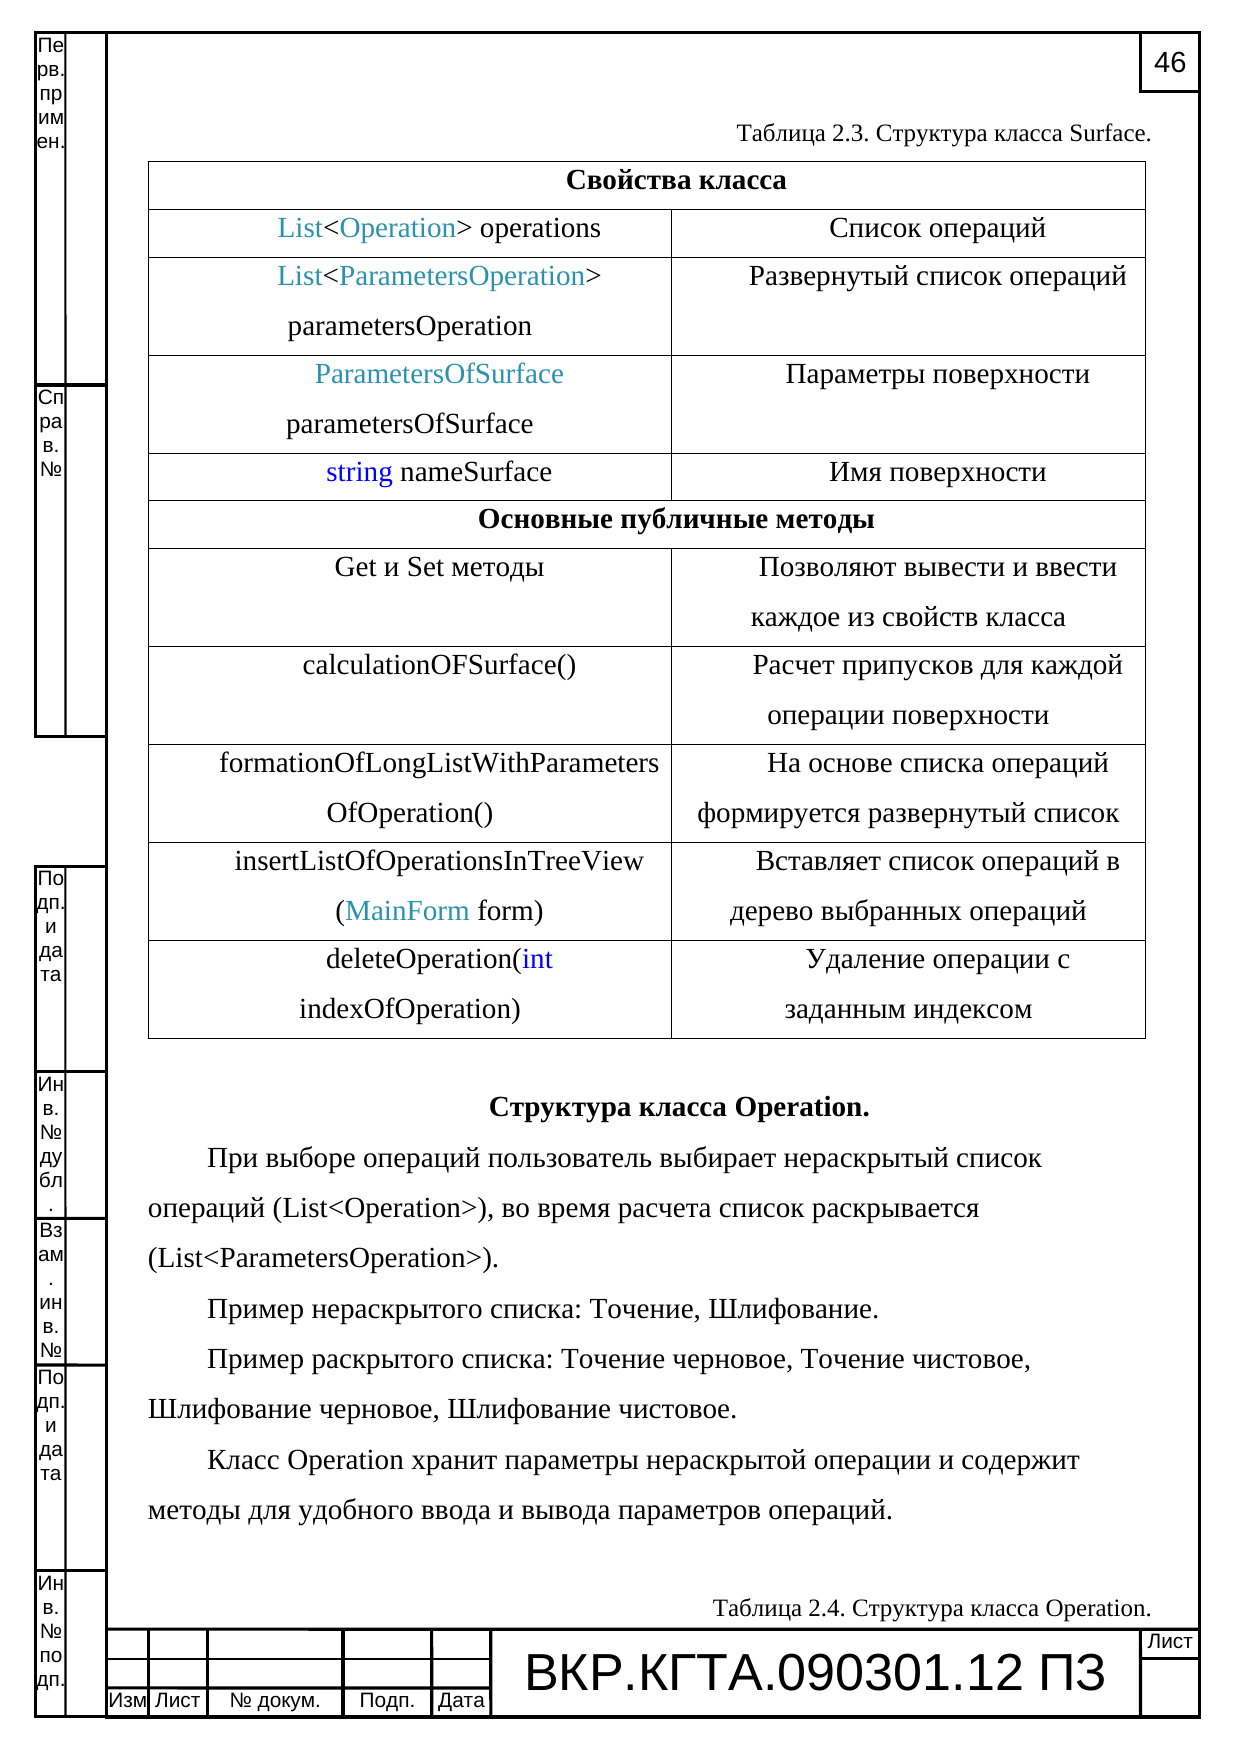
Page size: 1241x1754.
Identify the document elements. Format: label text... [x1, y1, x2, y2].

table_cell Основные публичные методы [149, 501, 1145, 548]
table_cell Позволяют вывести и ввести каждое из свойств класса [672, 549, 1145, 646]
table_cell calculationOFSurface() [149, 647, 671, 744]
table_cell List<Operation> operations [149, 210, 671, 257]
table_cell Вставляет список операций в дерево выбранных операций [672, 843, 1145, 940]
list Пример нераскрытого списка: Точение, Шлифование. [148, 1291, 1152, 1324]
table_cell insertListOfOperationsInTreeView (MainForm form) [149, 843, 671, 940]
table_cell Расчет припусков для каждой операции поверхности [672, 647, 1145, 744]
table_cell formationOfLongListWithParametersOfOperation() [149, 745, 671, 842]
table_cell string nameSurface [149, 454, 671, 500]
list Класс Operation хранит параметры нераскрытой операции и содержит методы для удобного ввода и вывода параметров операций. [148, 1442, 1152, 1526]
table_cell Развернутый список операций [672, 258, 1145, 355]
table_cell На основе списка операций формируется развернутый список [672, 745, 1145, 842]
table_cell Get и Set методы [149, 549, 671, 646]
list Пример раскрытого списка: Точение черновое, Точение чистовое, Шлифование черновое, Шлифование чистовое. [148, 1341, 1152, 1425]
table_cell Параметры поверхности [672, 356, 1145, 453]
table_cell List<ParametersOperation> parametersOperation [149, 258, 671, 355]
list Таблица 2.3. Структура класса Surface. [148, 118, 1152, 147]
table_cell Удаление операции с заданным индексом [672, 941, 1145, 1038]
list При выборе операций пользователь выбирает нераскрытый список операций (List<Operation>), во время расчета список раскрывается (List<ParametersOperation>). [148, 1140, 1152, 1274]
list Структура класса Operation. [148, 1089, 1152, 1123]
table_cell ParametersOfSurface parametersOfSurface [149, 356, 671, 453]
table_cell Список операций [672, 210, 1145, 257]
table_cell Имя поверхности [672, 454, 1145, 500]
list Таблица 2.4. Структура класса Operation. [148, 1593, 1152, 1621]
table_header Свойства класса [149, 162, 1145, 209]
table_cell deleteOperation(int indexOfOperation) [149, 941, 671, 1038]
